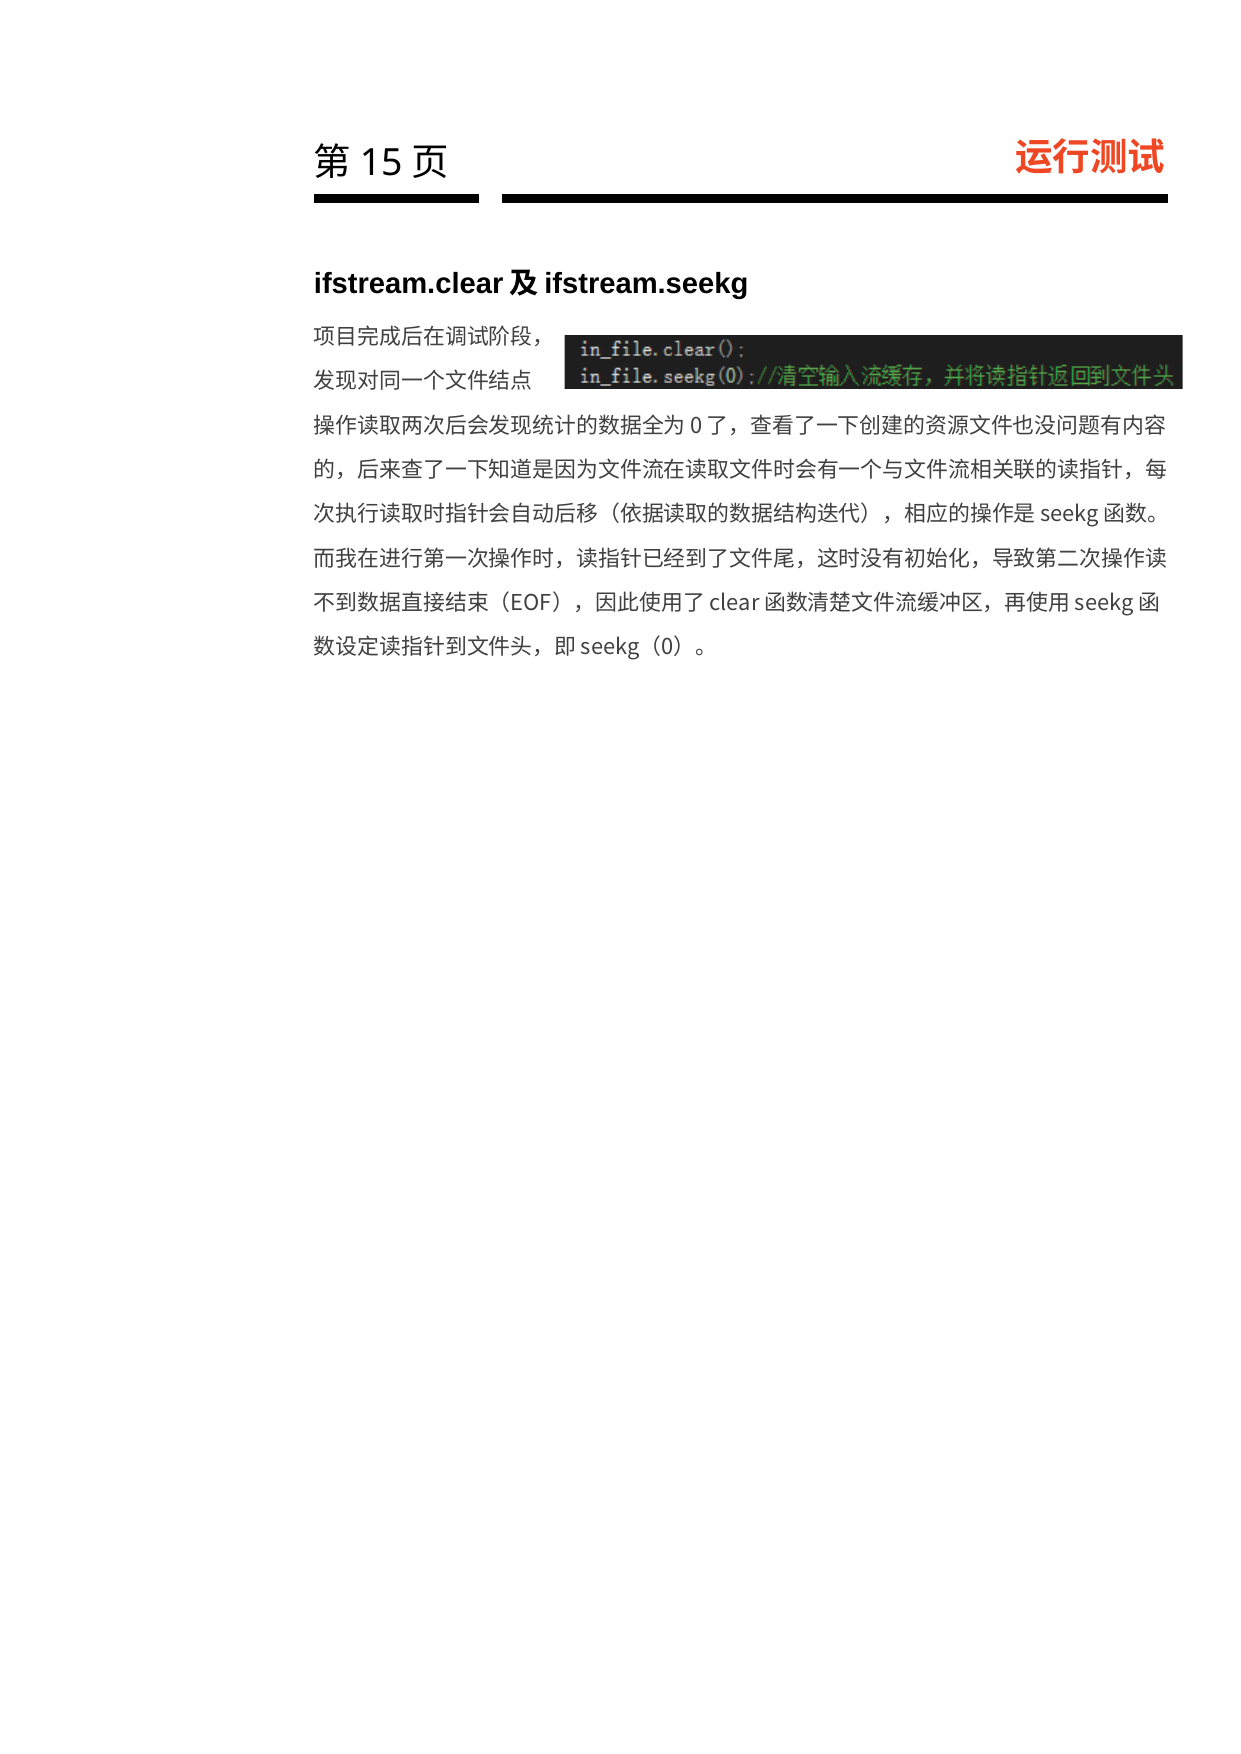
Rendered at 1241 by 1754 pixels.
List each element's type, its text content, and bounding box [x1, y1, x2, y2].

subtitle ifstream.clear及ifstream.seekg [314, 260, 1168, 302]
picture [564, 335, 1183, 389]
text 项目完成后在调试阶段，发现对同一个文件结点操作读取两次后会发现统计的数据全为0了，查看了一下创建的资源文件也没问题有内容的，后来查了一下知道是因为文件流在读取文件时会有一个与文件流相关联的读指针，每次执行读取时指针会自动后移（依据读取的数据结构迭代），相应的操作是seekg函数。而我在进行第一次操作时，读指针已经到了文件尾，这时没有初始化，导致第二次操作读不到数据直接结束（EOF），因此使用了clear函数清楚文件流缓冲区，再使用seekg函数设定读指针到文件头，即seekg（0）。 [314, 319, 1168, 661]
